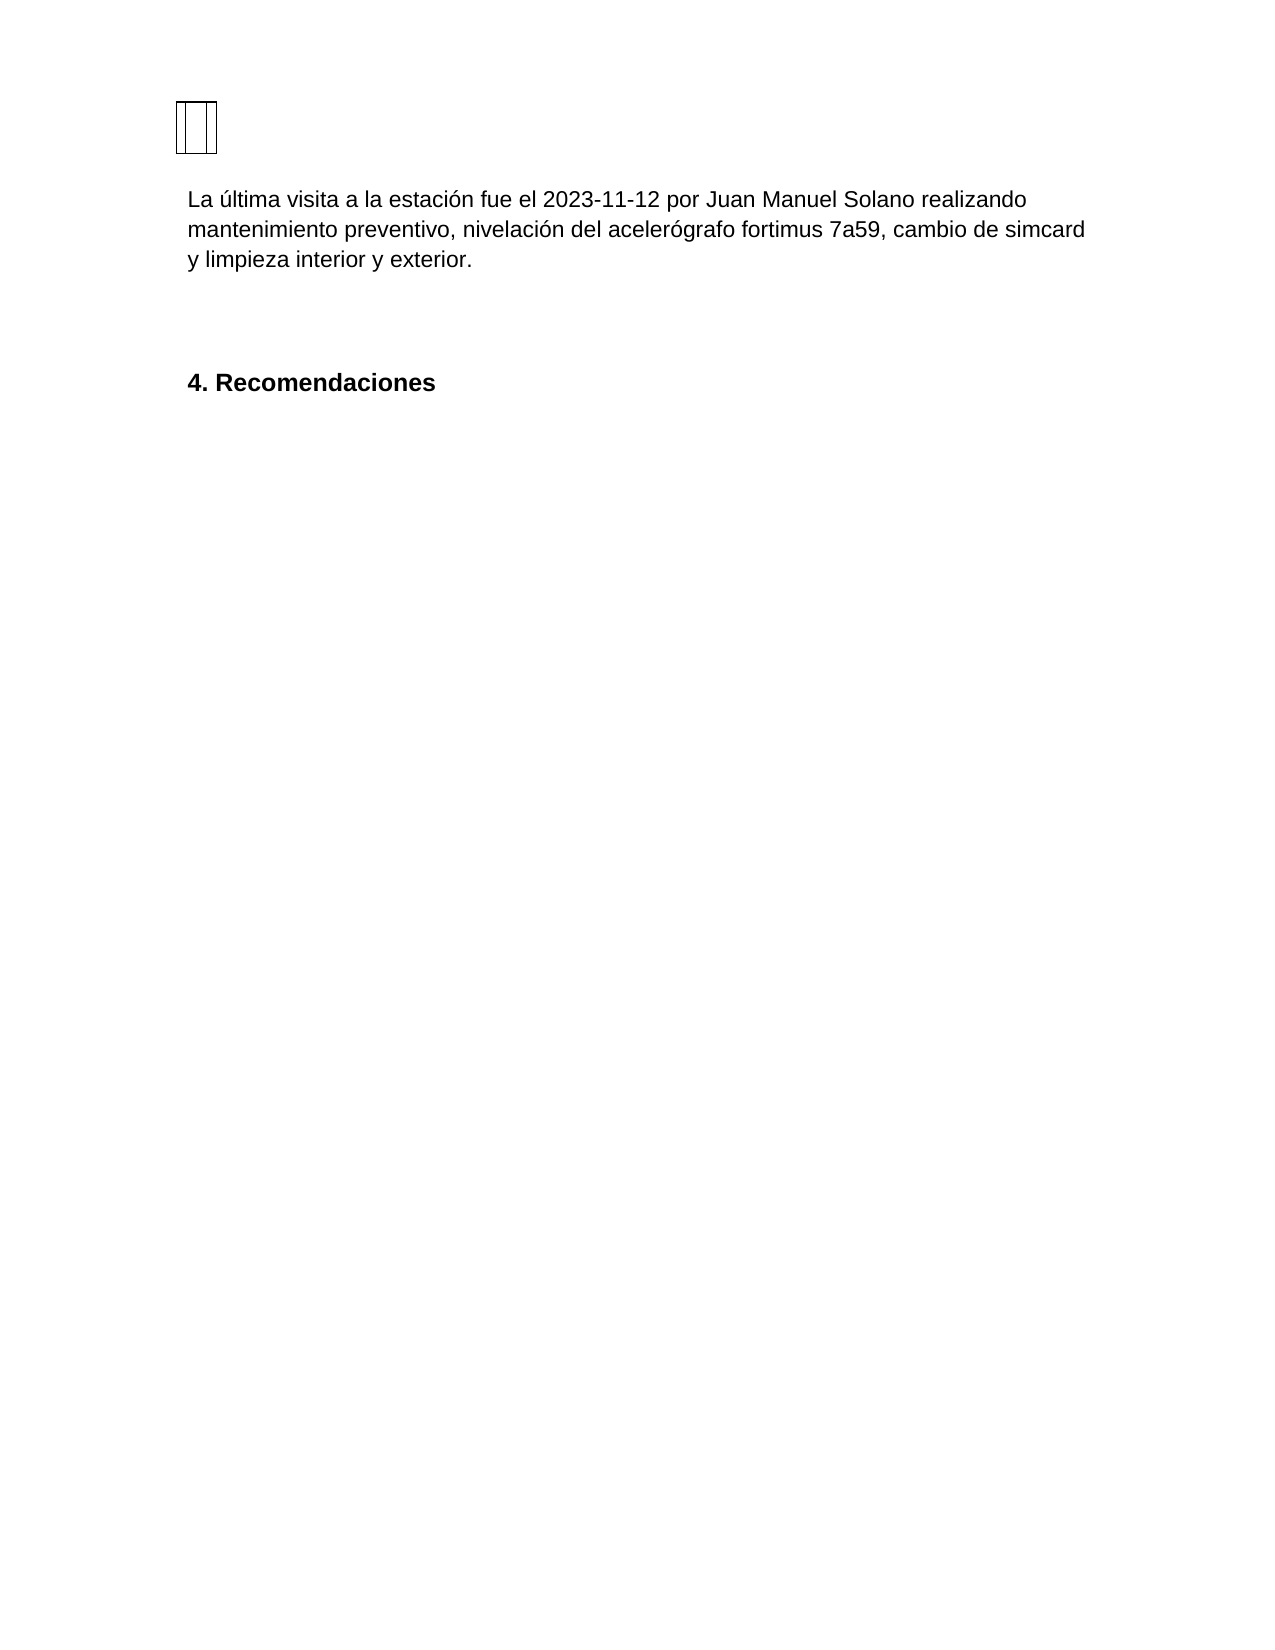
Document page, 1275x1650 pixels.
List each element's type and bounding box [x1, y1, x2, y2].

text [187, 153, 1087, 520]
